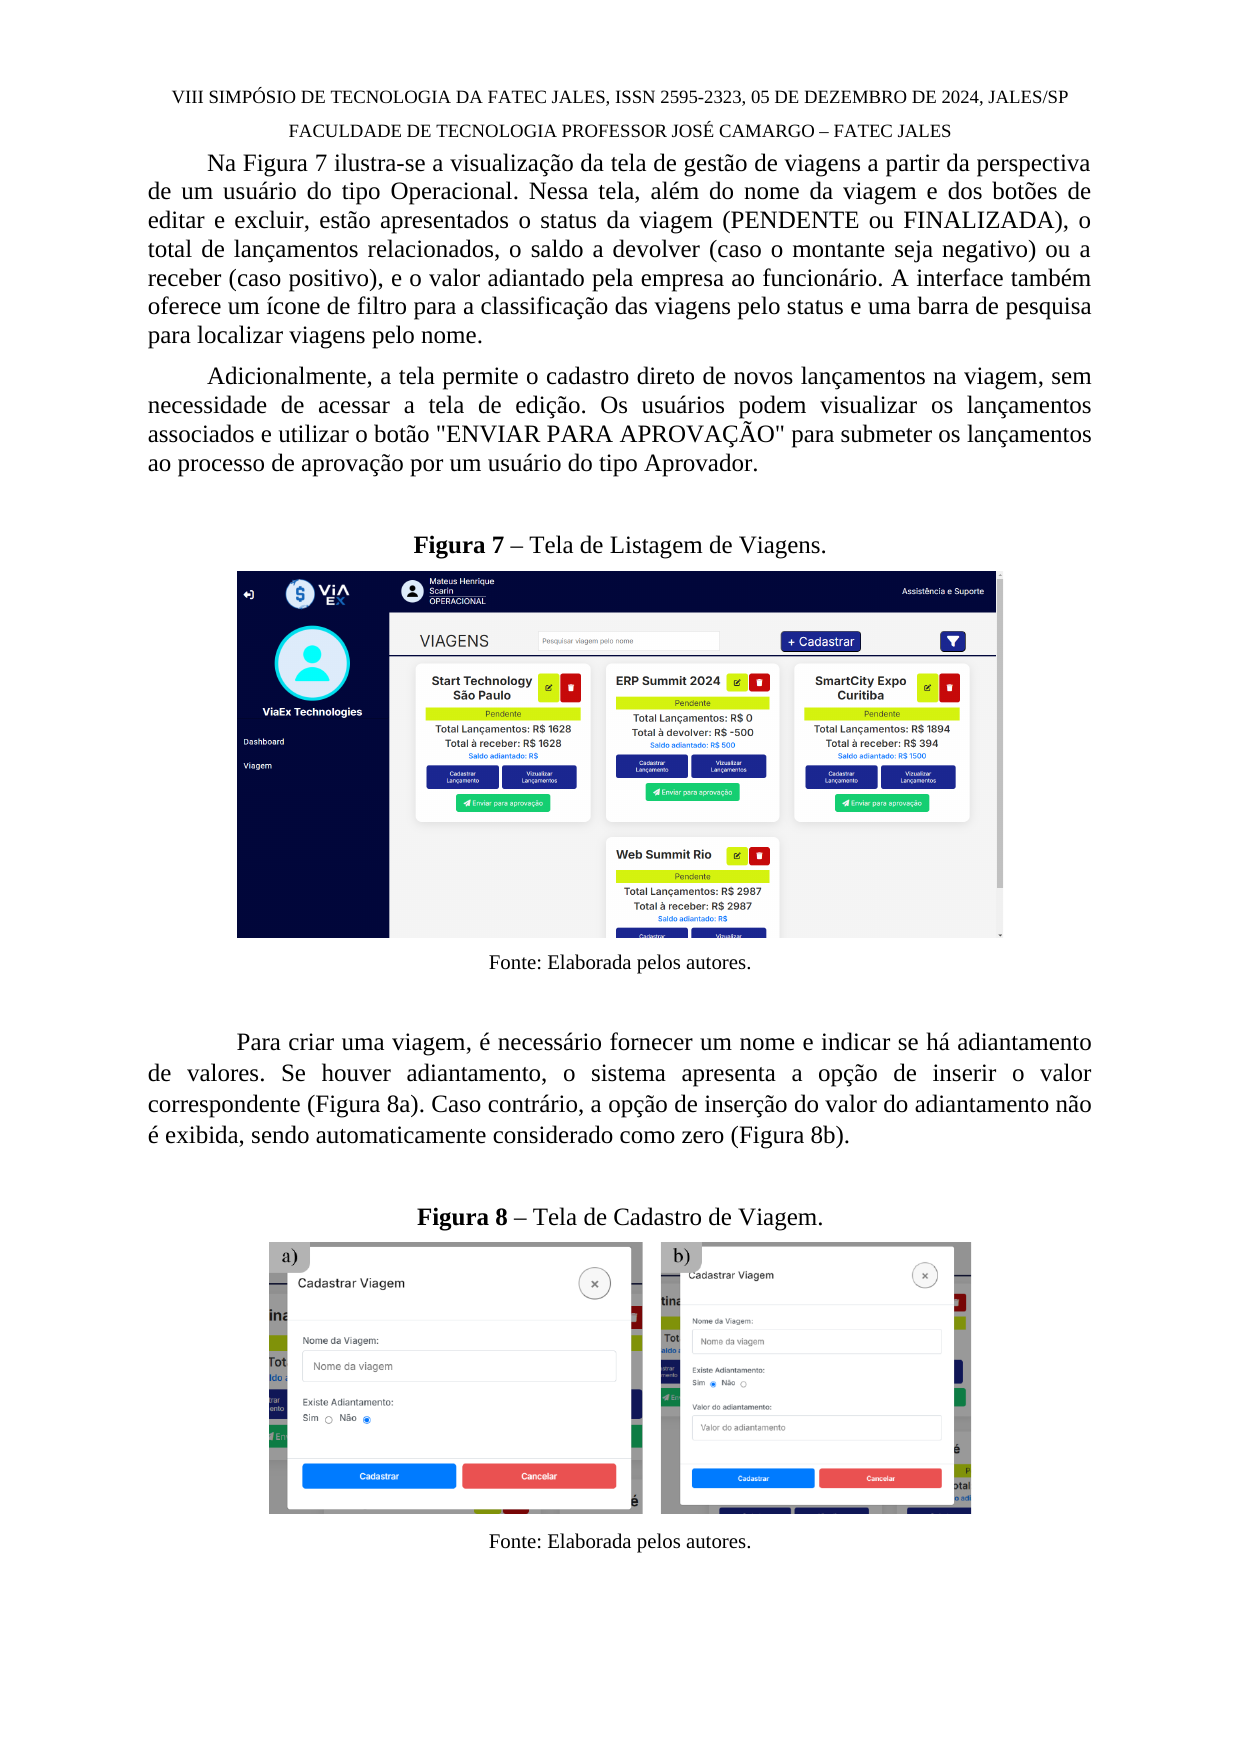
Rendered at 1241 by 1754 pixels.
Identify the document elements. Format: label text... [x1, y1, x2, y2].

text Figura 7 – Tela de Listagem de Viagens. [148, 530, 1092, 559]
text Figura 8 – Tela de Cadastro de Viagem. [148, 1202, 1092, 1230]
text Fonte: Elaborada pelos autores. [148, 1529, 1092, 1553]
picture [237, 571, 1004, 938]
picture [269, 1242, 972, 1514]
text Fonte: Elaborada pelos autores. [148, 950, 1092, 974]
text Para criar uma viagem, é necessário fornecer um nome e indicar se há adiantamento de valores. Se houver adiantamento, o sistema apresenta a opção de inserir o valor correspondente (Figura 8a). Caso contrário, a opção de inserção do valor do adiantamento não é exibida, sendo automaticamente considerado como zero (Figura 8b). [148, 1027, 1092, 1148]
